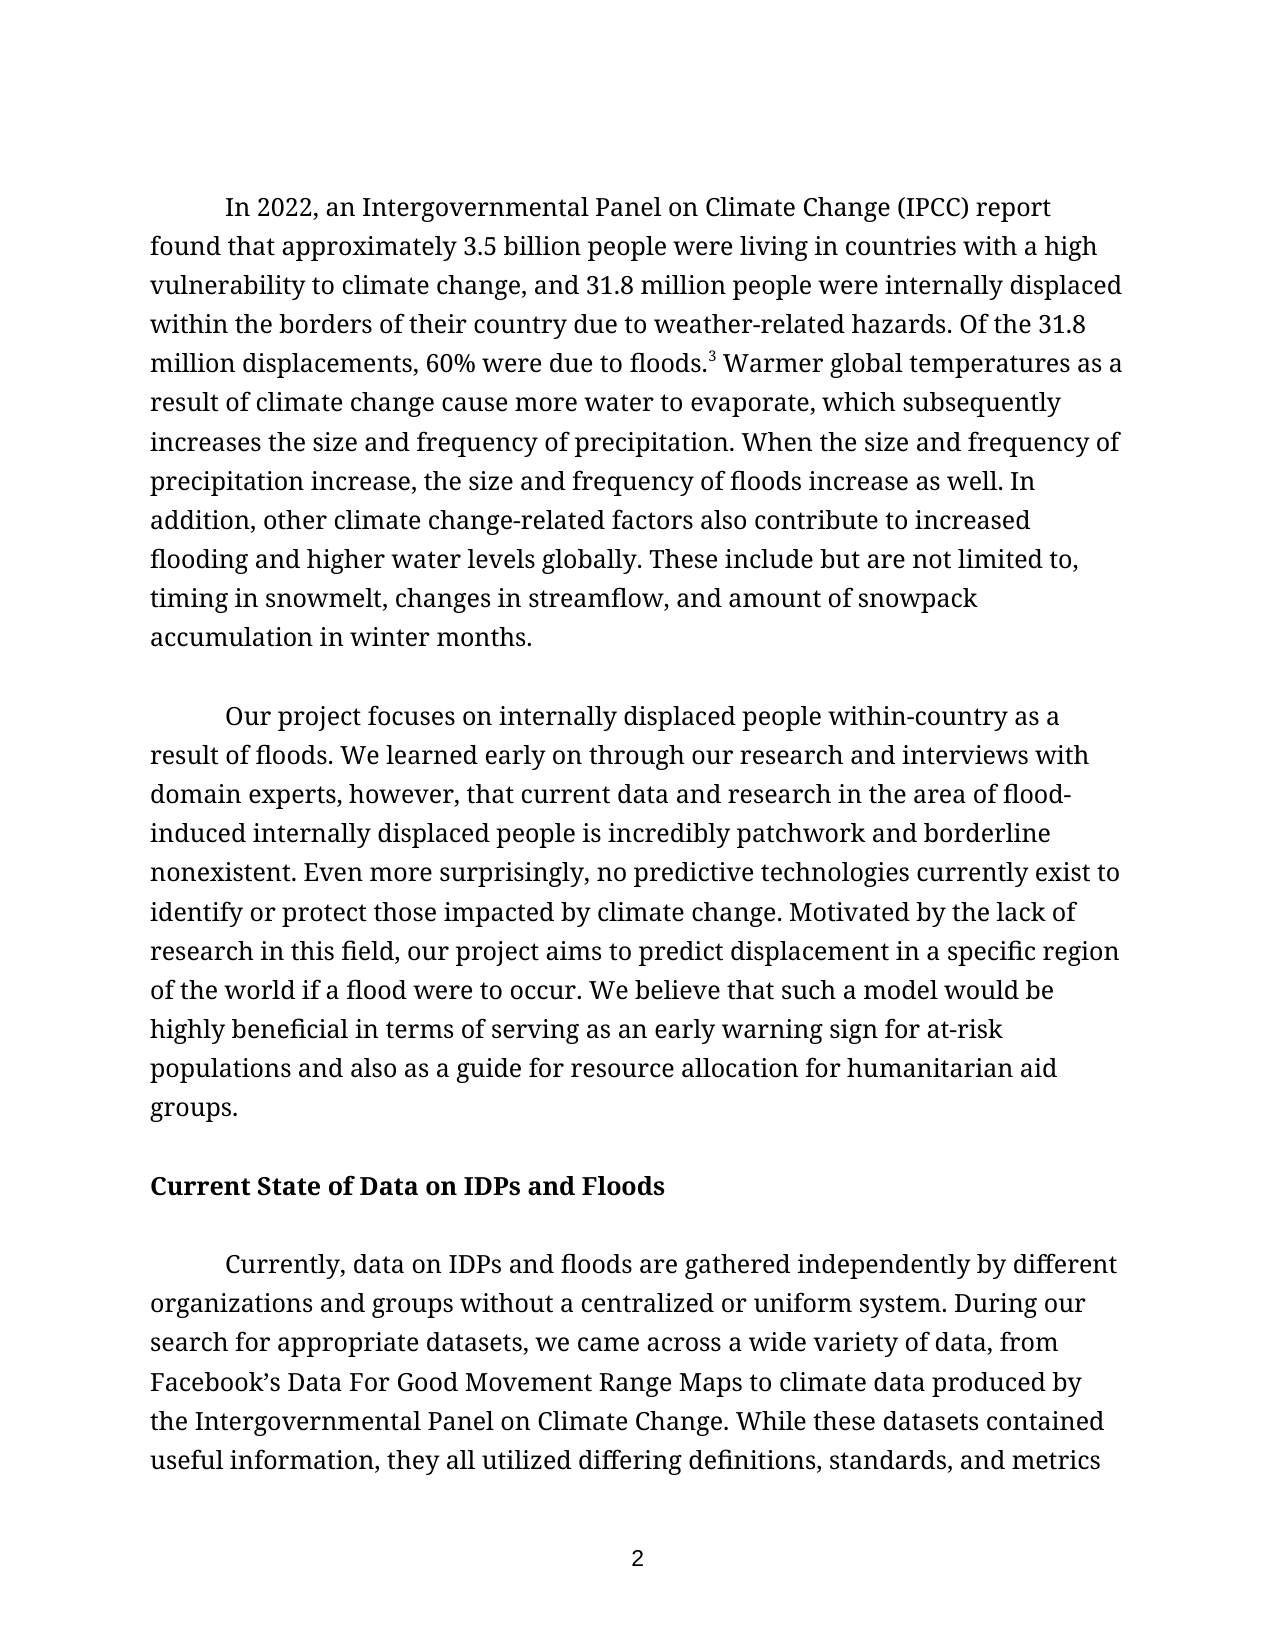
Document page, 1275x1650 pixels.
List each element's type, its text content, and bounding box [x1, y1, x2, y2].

text Our project focuses on internally displaced people within-country as a result of floods. We learned early on through our research and interviews with domain experts, however, that current data and research in the area of flood-induced internally displaced people is incredibly patchwork and borderline nonexistent. Even more surprisingly, no predictive technologies currently exist to identify or protect those impacted by climate change. Motivated by the lack of research in this field, our project aims to predict displacement in a specific region of the world if a flood were to occur. We believe that such a model would be highly beneficial in terms of serving as an early warning sign for at-risk populations and also as a guide for resource allocation for humanitarian aid groups. [150, 698, 1125, 1124]
subtitle Current State of Data on IDPs and Floods [150, 1168, 1125, 1202]
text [150, 1247, 1125, 1477]
text In 2022, an Intergovernmental Panel on Climate Change (IPCC) report found that approximately 3.5 billion people were living in countries with a high vulnerability to climate change, and 31.8 million people were internally displaced within the borders of their country due to weather-related hazards. Of the 31.8 million displacements, 60% were due to floods.3 Warmer global temperatures as a result of climate change cause more water to evaporate, which subsequently increases the size and frequency of precipitation. When the size and frequency of precipitation increase, the size and frequency of floods increase as well. In addition, other climate change-related factors also contribute to increased flooding and higher water levels globally. These include but are not limited to, timing in snowmelt, changes in streamflow, and amount of snowpack accumulation in winter months. [150, 189, 1125, 654]
